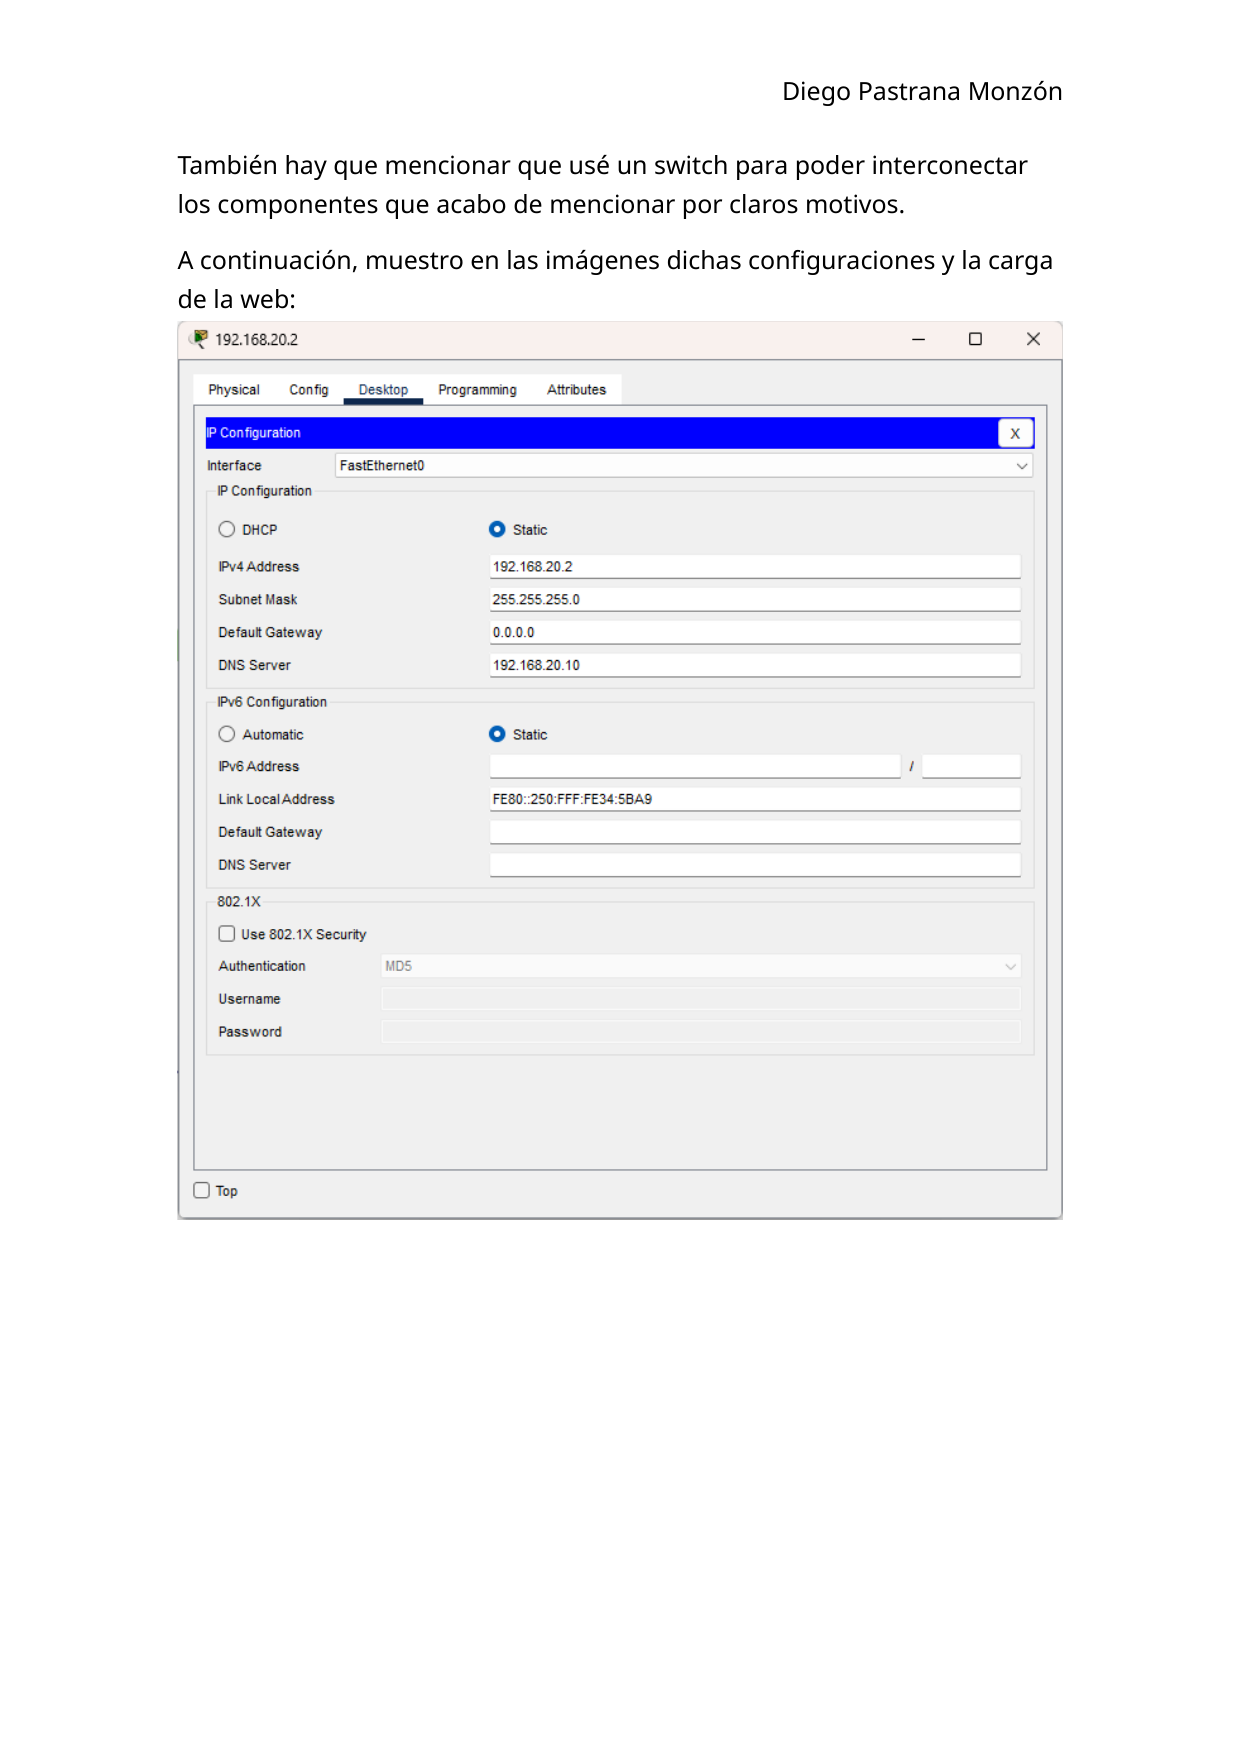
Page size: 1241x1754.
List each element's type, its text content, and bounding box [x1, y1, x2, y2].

picture [177, 321, 1063, 1220]
text También hay que mencionar que usé un switch para poder interconectar los componentes que acabo de mencionar por claros motivos. [177, 148, 1063, 221]
text A continuación, muestro en las imágenes dichas configuraciones y la carga de la web: [177, 243, 1063, 321]
